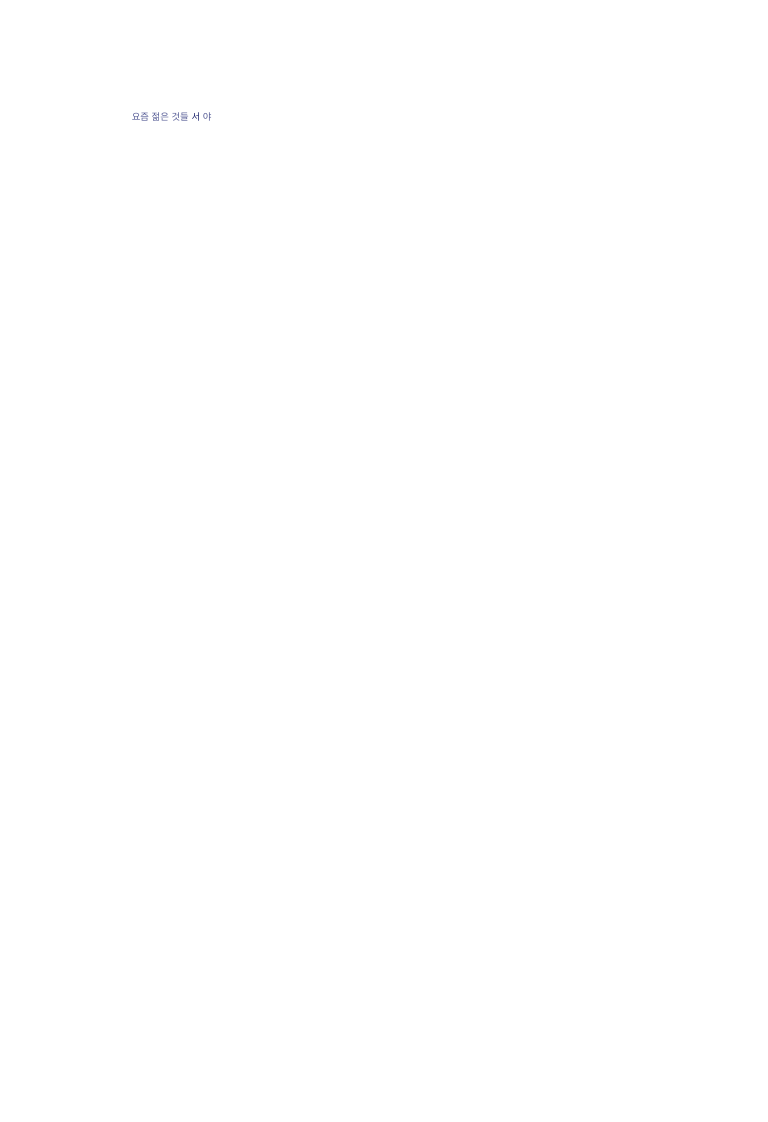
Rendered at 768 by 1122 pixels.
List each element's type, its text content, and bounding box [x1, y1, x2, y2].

text 요즘 젊은 것들 서 야 [132, 109, 768, 123]
